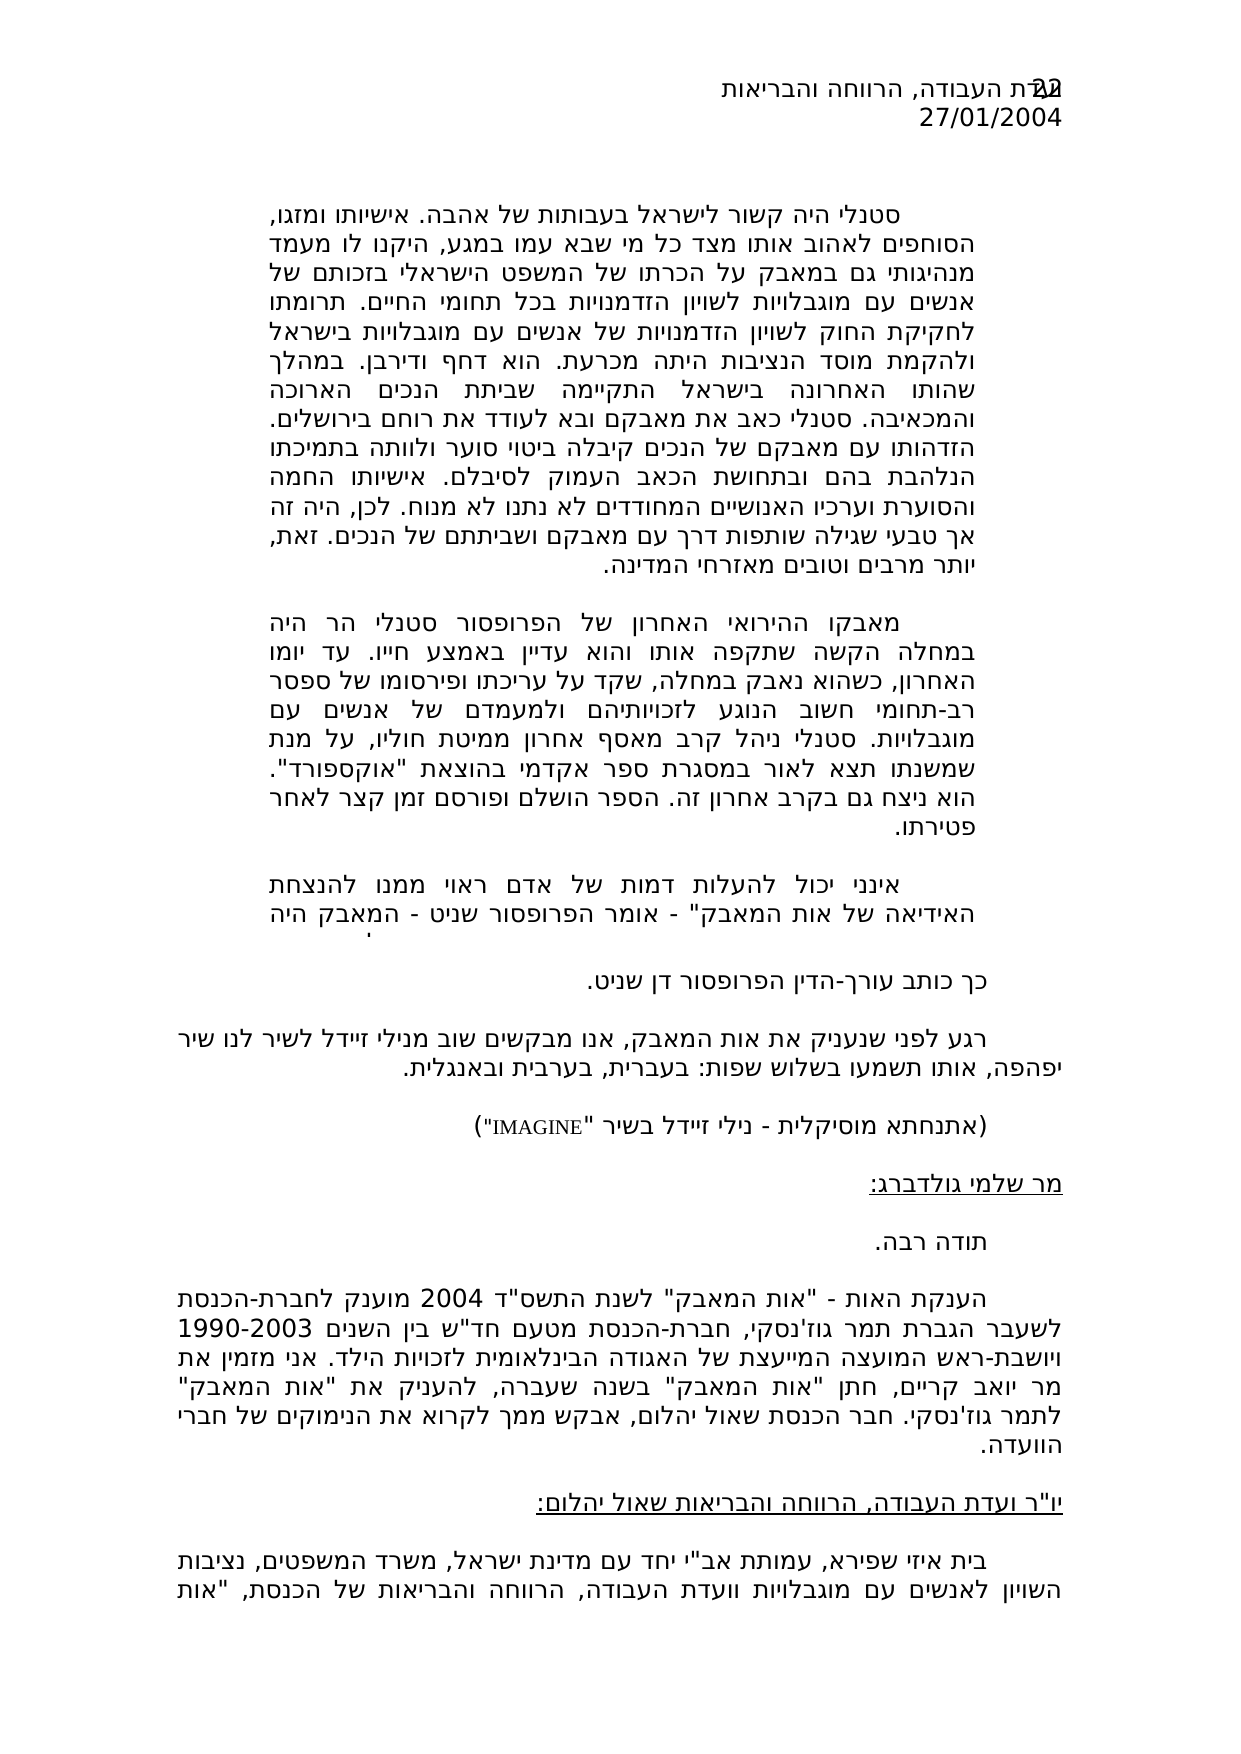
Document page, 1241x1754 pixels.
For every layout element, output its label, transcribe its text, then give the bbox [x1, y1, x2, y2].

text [177, 1546, 1063, 1605]
text תודה רבה. [177, 1227, 1063, 1256]
text יו"ר ועדת העבודה, הרווחה והבריאות שאול יהלום: [177, 1488, 1063, 1518]
text (אתנחתא מוסיקלית - נילי זיידל בשיר "IMAGINE") [177, 1111, 1063, 1140]
text מר שלמי גולדברג: [177, 1169, 1063, 1198]
text הענקת האות - "אות המאבק" לשנת התשס"ד 2004 מוענק לחברת-הכנסת לשעבר הגברת תמר גוז'נסקי, חברת-הכנסת מטעם חד"ש בין השנים 1990-2003 ויושבת-ראש המועצה המייעצת של האגודה הבינלאומית לזכויות הילד. אני מזמין את מר יואב קריים, חתן "אות המאבק" בשנה שעברה, להעניק את "אות המאבק" לתמר גוז'נסקי. חבר הכנסת שאול יהלום, אבקש ממך לקרוא את הנימוקים של חברי הוועדה. [177, 1285, 1063, 1460]
text רגע לפני שנעניק את אות המאבק, אנו מבקשים שוב מנילי זיידל לשיר לנו שיר יפהפה, אותו תשמעו בשלוש שפות: בעברית, בערבית ובאנגלית. [177, 1024, 1063, 1082]
text כך כותב עורך-הדין הפרופסור דן שניט. [177, 966, 1063, 995]
